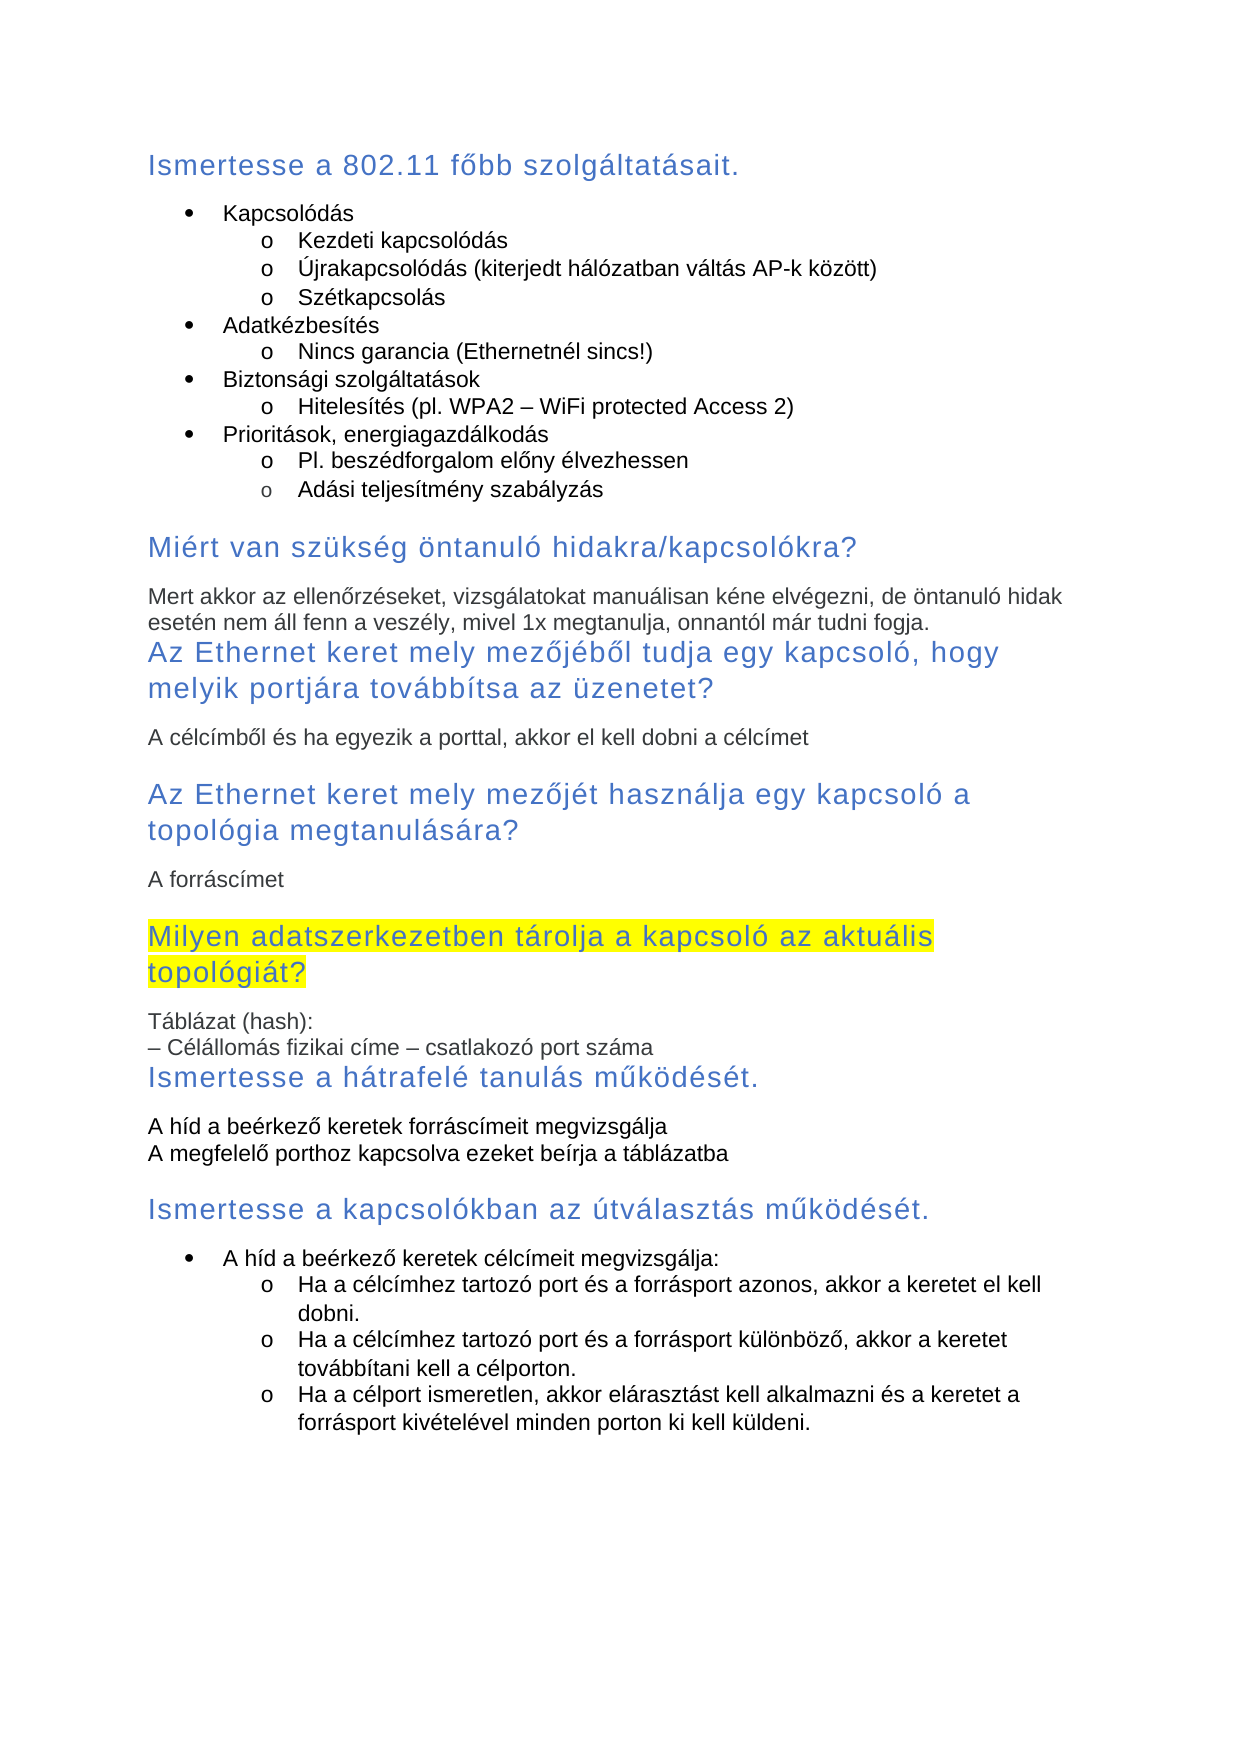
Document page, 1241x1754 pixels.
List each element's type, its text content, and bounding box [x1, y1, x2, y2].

list Adási teljesítmény szabályzás [260, 476, 1093, 503]
list Újrakapcsolódás (kiterjedt hálózatban váltás AP-k között) [260, 255, 1093, 283]
subtitle Ismertesse a 802.11 főbb szolgáltatásait. [148, 148, 1093, 181]
list Ha a célport ismeretlen, akkor elárasztást kell alkalmazni és a keretet a forrásport kivételével minden porton ki kell küldeni. [260, 1381, 1093, 1436]
list Kapcsolódás [185, 200, 1093, 227]
text – Célállomás fizikai címe – csatlakozó port száma [148, 1034, 1093, 1060]
text A forráscímet [148, 866, 1093, 892]
subtitle Miért van szükség öntanuló hidakra/kapcsolókra? [148, 530, 1093, 563]
text A célcímből és ha egyezik a porttal, akkor el kell dobni a célcímet [148, 724, 1093, 751]
list Ha a célcímhez tartozó port és a forrásport azonos, akkor a keretet el kell dobni. [260, 1271, 1093, 1326]
list Adatkézbesítés [185, 312, 1093, 338]
subtitle Az Ethernet keret mely mezőjét használja egy kapcsoló a topológia megtanulására? [148, 777, 1093, 847]
text Mert akkor az ellenőrzéseket, vizsgálatokat manuálisan kéne elvégezni, de öntanuló hidak esetén nem áll fenn a veszély, mivel 1x megtanulja, onnantól már tudni fogja. [148, 583, 1093, 635]
text A megfelelő porthoz kapcsolva ezeket beírja a táblázatba [148, 1139, 1093, 1166]
subtitle Ismertesse a kapcsolókban az útválasztás működését. [148, 1192, 1093, 1226]
list Hitelesítés (pl. WPA2 – WiFi protected Access 2) [260, 393, 1093, 421]
list Biztonsági szolgáltatások [185, 366, 1093, 393]
list Ha a célcímhez tartozó port és a forrásport különböző, akkor a keretet továbbítani kell a célporton. [260, 1326, 1093, 1381]
subtitle Ismertesse a hátrafelé tanulás működését. [148, 1060, 1093, 1094]
list Szétkapcsolás [260, 283, 1093, 312]
subtitle Az Ethernet keret mely mezőjéből tudja egy kapcsoló, hogy melyik portjára továbbítsa az üzenetet? [148, 635, 1093, 705]
list Nincs garancia (Ethernetnél sincs!) [260, 338, 1093, 366]
list A híd a beérkező keretek célcímeit megvizsgálja: [185, 1245, 1093, 1271]
list Kezdeti kapcsolódás [260, 227, 1093, 255]
list Prioritások, energiagazdálkodás [185, 421, 1093, 447]
text A híd a beérkező keretek forráscímeit megvizsgálja [148, 1113, 1093, 1139]
subtitle Milyen adatszerkezetben tárolja a kapcsoló az aktuális topológiát? [148, 919, 1093, 988]
text Táblázat (hash): [148, 1008, 1093, 1034]
list Pl. beszédforgalom előny élvezhessen [260, 447, 1093, 476]
